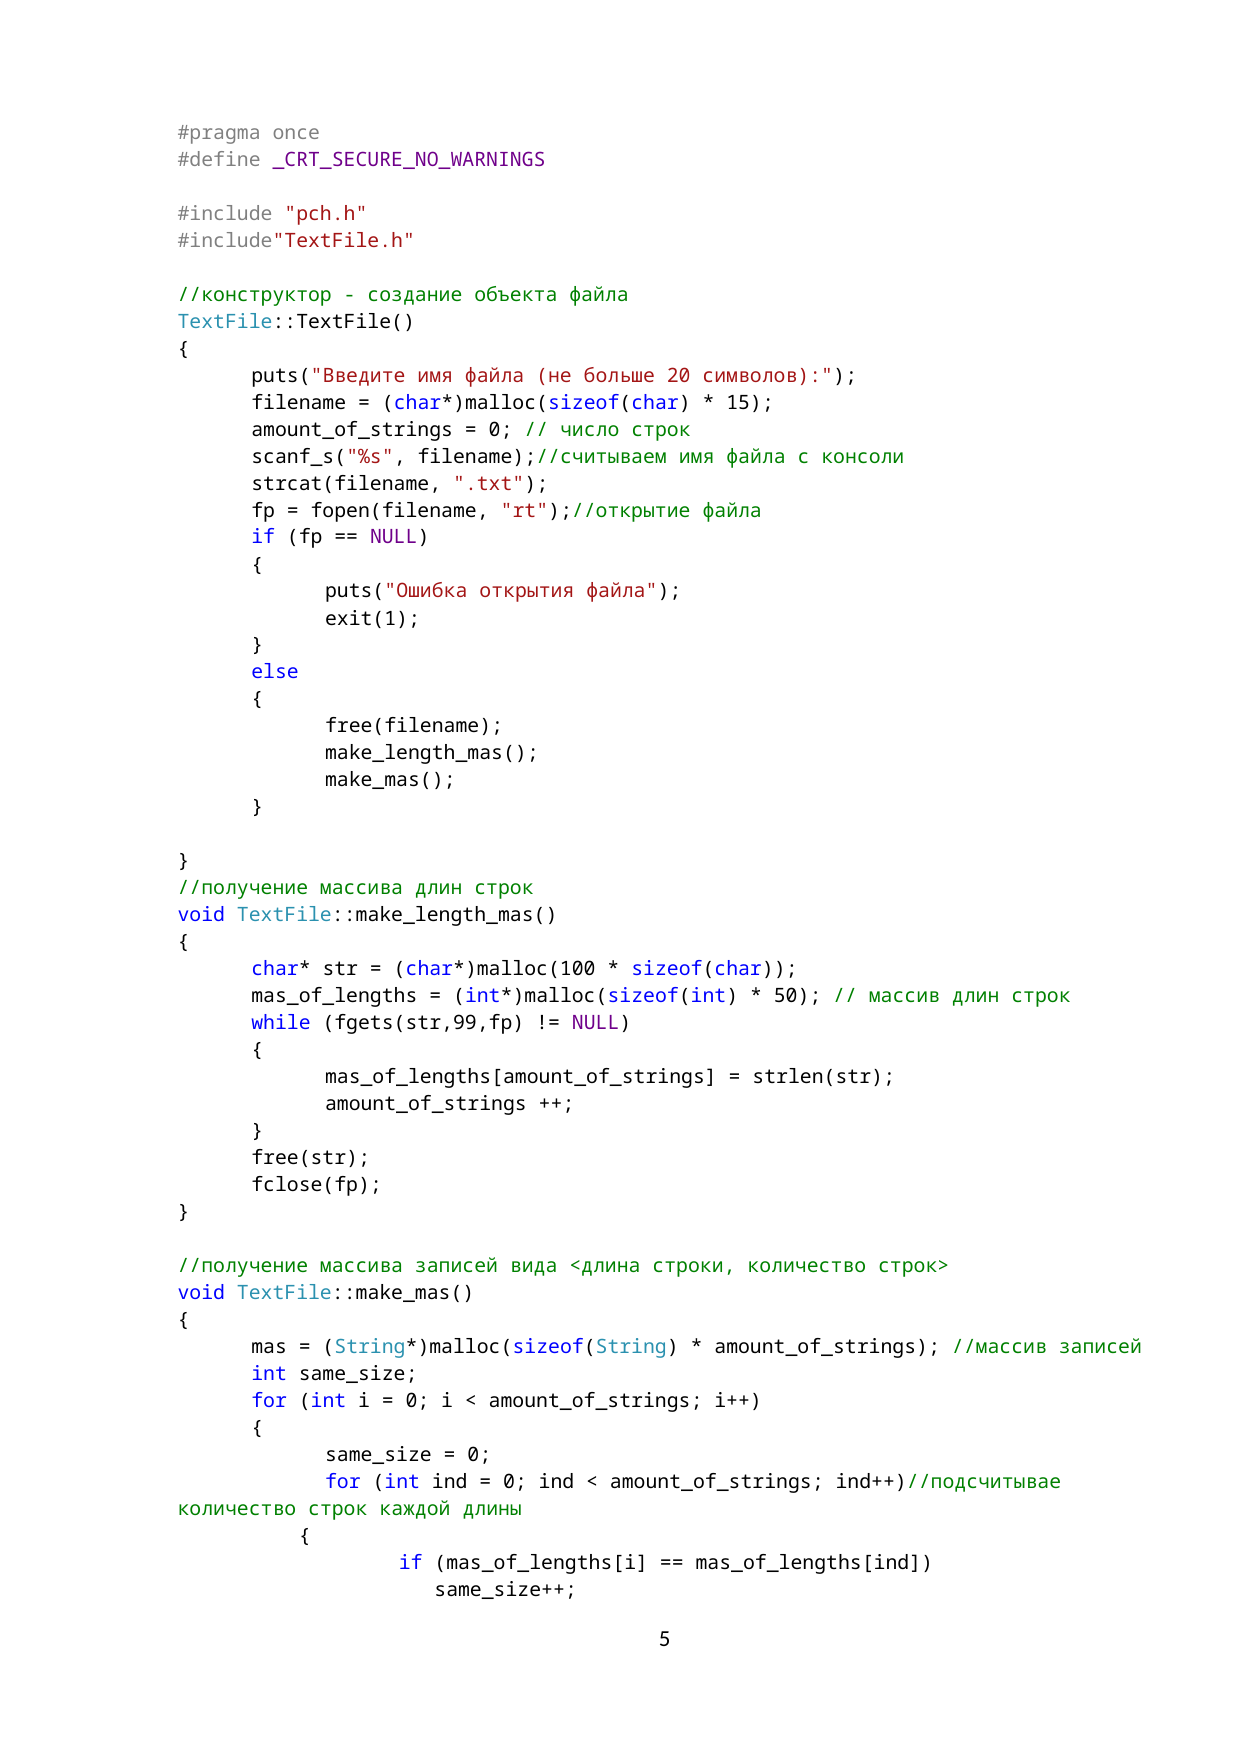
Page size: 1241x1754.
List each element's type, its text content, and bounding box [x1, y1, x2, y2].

text mas = (String*)malloc(sizeof(String) * amount_of_strings); //массив записей [177, 1332, 1152, 1359]
text { [177, 1305, 1152, 1332]
text #include"TextFile.h" [177, 226, 1152, 253]
text //конструктор - создание объекта файла [177, 280, 1152, 307]
text amount_of_strings ++; [177, 1089, 1152, 1116]
text { [177, 1521, 1152, 1548]
text } [177, 631, 1152, 658]
text { [177, 334, 1152, 361]
text #define _CRT_SECURE_NO_WARNINGS [177, 145, 1152, 172]
text else [177, 658, 1152, 685]
text if (mas_of_lengths[i] == mas_of_lengths[ind]) [177, 1548, 1152, 1575]
text filename = (char*)malloc(sizeof(char) * 15); [177, 388, 1152, 415]
text strcat(filename, ".txt"); [177, 469, 1152, 496]
text for (int i = 0; i < amount_of_strings; i++) [177, 1386, 1152, 1413]
text make_length_mas(); [177, 739, 1152, 766]
text } [177, 1116, 1152, 1143]
text TextFile::TextFile() [177, 307, 1152, 334]
text if (fp == NULL) [177, 523, 1152, 550]
text { [177, 550, 1152, 577]
text int same_size; [177, 1359, 1152, 1386]
text #include "pch.h" [177, 199, 1152, 226]
text same_size = 0; [177, 1440, 1152, 1467]
text { [177, 1413, 1152, 1440]
text { [177, 685, 1152, 712]
text void TextFile::make_mas() [177, 1278, 1152, 1305]
text free(filename); [177, 712, 1152, 739]
text puts("Введите имя файла (не больше 20 символов):"); [177, 361, 1152, 388]
text } [177, 847, 1152, 873]
text char* str = (char*)malloc(100 * sizeof(char)); [177, 954, 1152, 981]
text #pragma once [177, 118, 1152, 145]
text for (int ind = 0; ind < amount_of_strings; ind++)//подсчитывае количество строк каждой длины [177, 1467, 1152, 1521]
text same_size++; [177, 1575, 1152, 1602]
text //получение массива длин строк [177, 873, 1152, 901]
text free(str); [177, 1143, 1152, 1170]
text puts("Ошибка открытия файла"); [177, 577, 1152, 604]
text { [177, 1035, 1152, 1062]
text //получение массива записей вида <длина строки, количество строк> [177, 1251, 1152, 1278]
text exit(1); [177, 604, 1152, 631]
text amount_of_strings = 0; // число строк [177, 415, 1152, 442]
text void TextFile::make_length_mas() [177, 901, 1152, 927]
text } [177, 1197, 1152, 1224]
text { [177, 927, 1152, 954]
text make_mas(); [177, 766, 1152, 793]
text mas_of_lengths = (int*)malloc(sizeof(int) * 50); // массив длин строк [177, 981, 1152, 1008]
text fclose(fp); [177, 1170, 1152, 1197]
text fp = fopen(filename, "rt");//открытие файла [177, 496, 1152, 523]
text mas_of_lengths[amount_of_strings] = strlen(str); [177, 1062, 1152, 1089]
text scanf_s("%s", filename);//считываем имя файла c консоли [177, 442, 1152, 469]
text } [177, 793, 1152, 819]
text while (fgets(str,99,fp) != NULL) [177, 1008, 1152, 1035]
